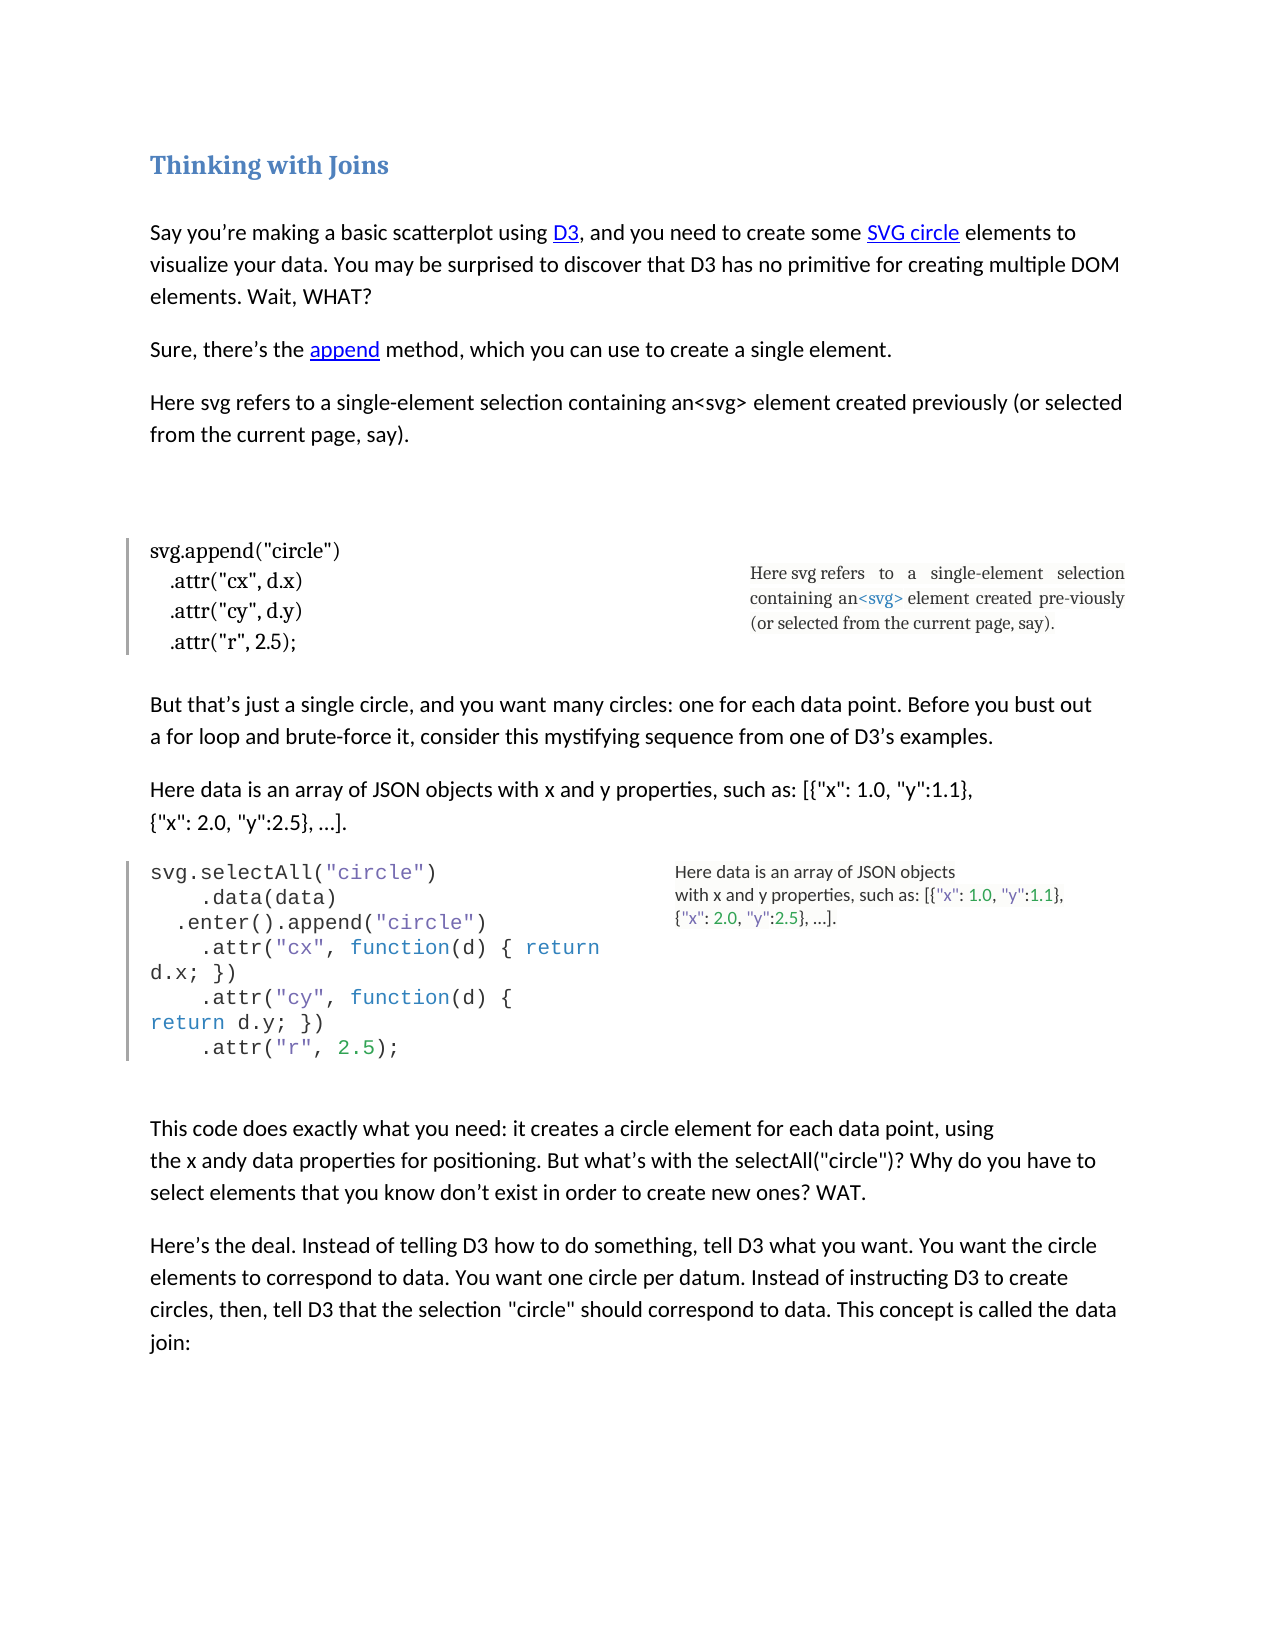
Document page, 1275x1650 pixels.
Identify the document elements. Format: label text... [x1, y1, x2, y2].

text This code does exactly what you need: it creates a circle element for each data point, using the x andy data properties for positioning. But what’s with the selectAll("circle")? Why do you have to select elements that you know don’t exist in order to create new ones? WAT. [150, 1114, 1125, 1206]
text .data(data) [150, 886, 600, 911]
text svg.append("circle") .attr("cx", d.x) .attr("cy", d.y) .attr("r", 2.5); [150, 538, 600, 655]
text Say you’re making a basic scatterplot using D3, and you need to create some SVG circle elements to visualize your data. You may be surprised to discover that D3 has no primitive for creating multiple DOM elements. Wait, WHAT? [150, 186, 1125, 310]
text Here data is an array of JSON objects with x and y properties, such as: [{"x": 1.0, "y":1.1}, {"x": 2.0, "y":2.5}, …]. [837, 861, 1125, 929]
text Here svg refers to a single-element selection containing an<svg> element created pre-viously (or selected from the current page, say). [750, 584, 1125, 634]
subtitle Thinking with Joins [150, 150, 1125, 181]
text .enter().append("circle") [150, 911, 600, 936]
text Here svg refers to a single-element selection containing an<svg> element created previously (or selected from the current page, say). [150, 388, 1125, 448]
text Here’s the deal. Instead of telling D3 how to do something, tell D3 what you want. You want the circle elements to correspond to data. You want one circle per datum. Instead of instructing D3 to create circles, then, tell D3 that the selection "circle" should correspond to data. This concept is called the data join: [150, 1231, 1125, 1356]
text Sure, there’s the append method, which you can use to create a single element. [150, 335, 1125, 363]
text But that’s just a single circle, and you want many circles: one for each data point. Before you bust out a for loop and brute-force it, consider this mystifying sequence from one of D3’s examples. [150, 658, 1125, 751]
text .attr("cx", function(d) { return d.x; }) .attr("cy", function(d) { return d.y; }) .attr("r", 2.5); [150, 936, 600, 1061]
text Here data is an array of JSON objects with x and y properties, such as: [{"x": 1.0, "y":1.1}, {"x": 2.0, "y":2.5}, …]. [150, 776, 1125, 836]
text svg.selectAll("circle") [150, 861, 600, 886]
